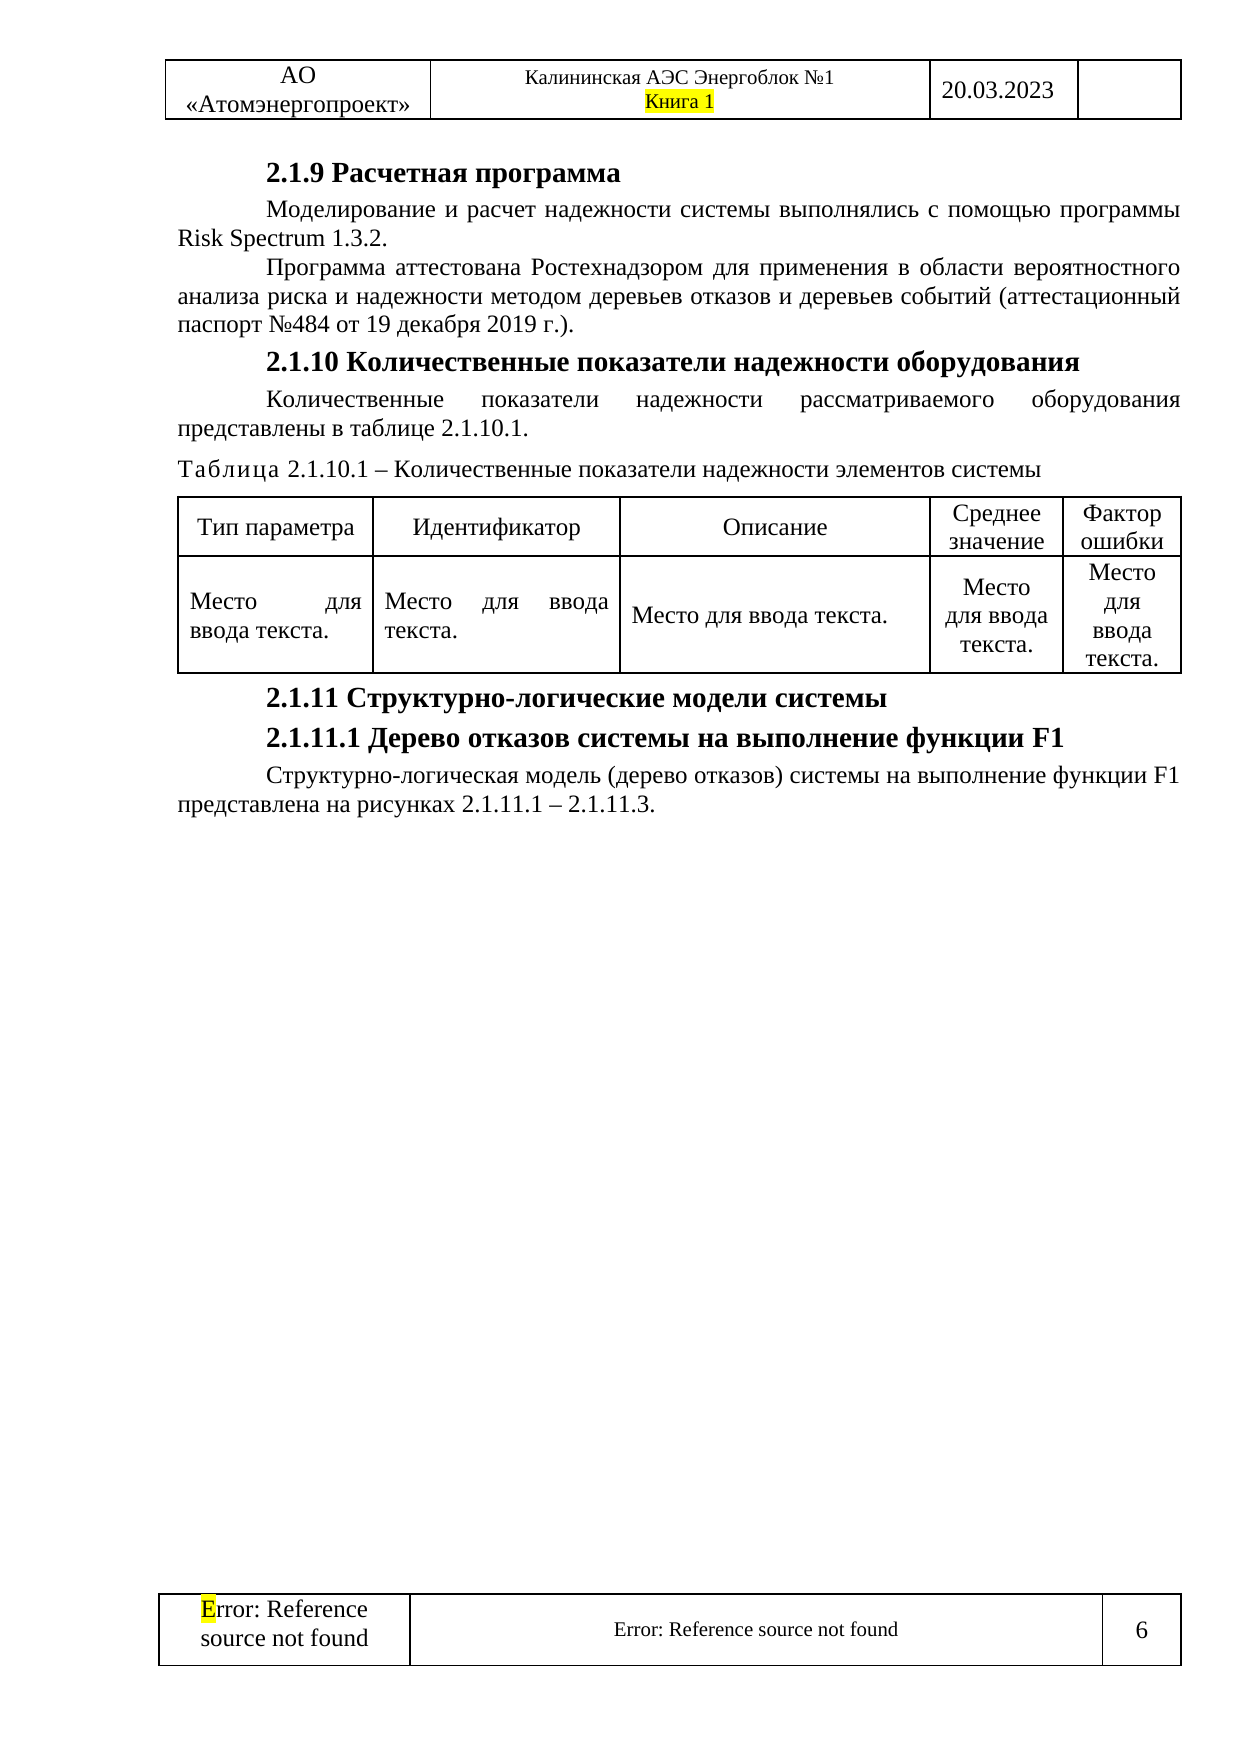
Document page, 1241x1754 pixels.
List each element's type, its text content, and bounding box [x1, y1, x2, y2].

subtitle Структурно-логические модели системы [177, 681, 1181, 714]
subtitle Расчетная программа [177, 155, 1181, 188]
text Количественные показатели надежности рассматриваемого оборудования представлены в таблице 2.1.10.1. [177, 384, 1181, 442]
text Моделирование и расчет надежности системы выполнялись с помощью программы Risk Spectrum 1.3.2. [177, 194, 1181, 252]
subtitle Дерево отказов системы на выполнение функции F1 [177, 720, 1181, 754]
table_header Фактор ошибки [1064, 498, 1180, 555]
table_header Описание [621, 498, 929, 555]
text Таблица 2.1.10.1 – Количественные показатели надежности элементов системы [177, 454, 1181, 483]
text Программа аттестована Ростехнадзором для применения в области вероятностного анализа риска и надежности методом деревьев отказов и деревьев событий (аттестационный паспорт №484 от 19 декабря 2019 г.). [177, 252, 1181, 338]
table_header Среднее значение [931, 498, 1062, 555]
text Структурно-логическая модель (дерево отказов) системы на выполнение функции F1 представлена на рисунках 2.1.11.1 – 2.1.11.3. [177, 760, 1181, 818]
subtitle Количественные показатели надежности оборудования [177, 344, 1181, 378]
table_header Тип параметра [179, 498, 372, 555]
table_header Идентификатор [374, 498, 619, 555]
